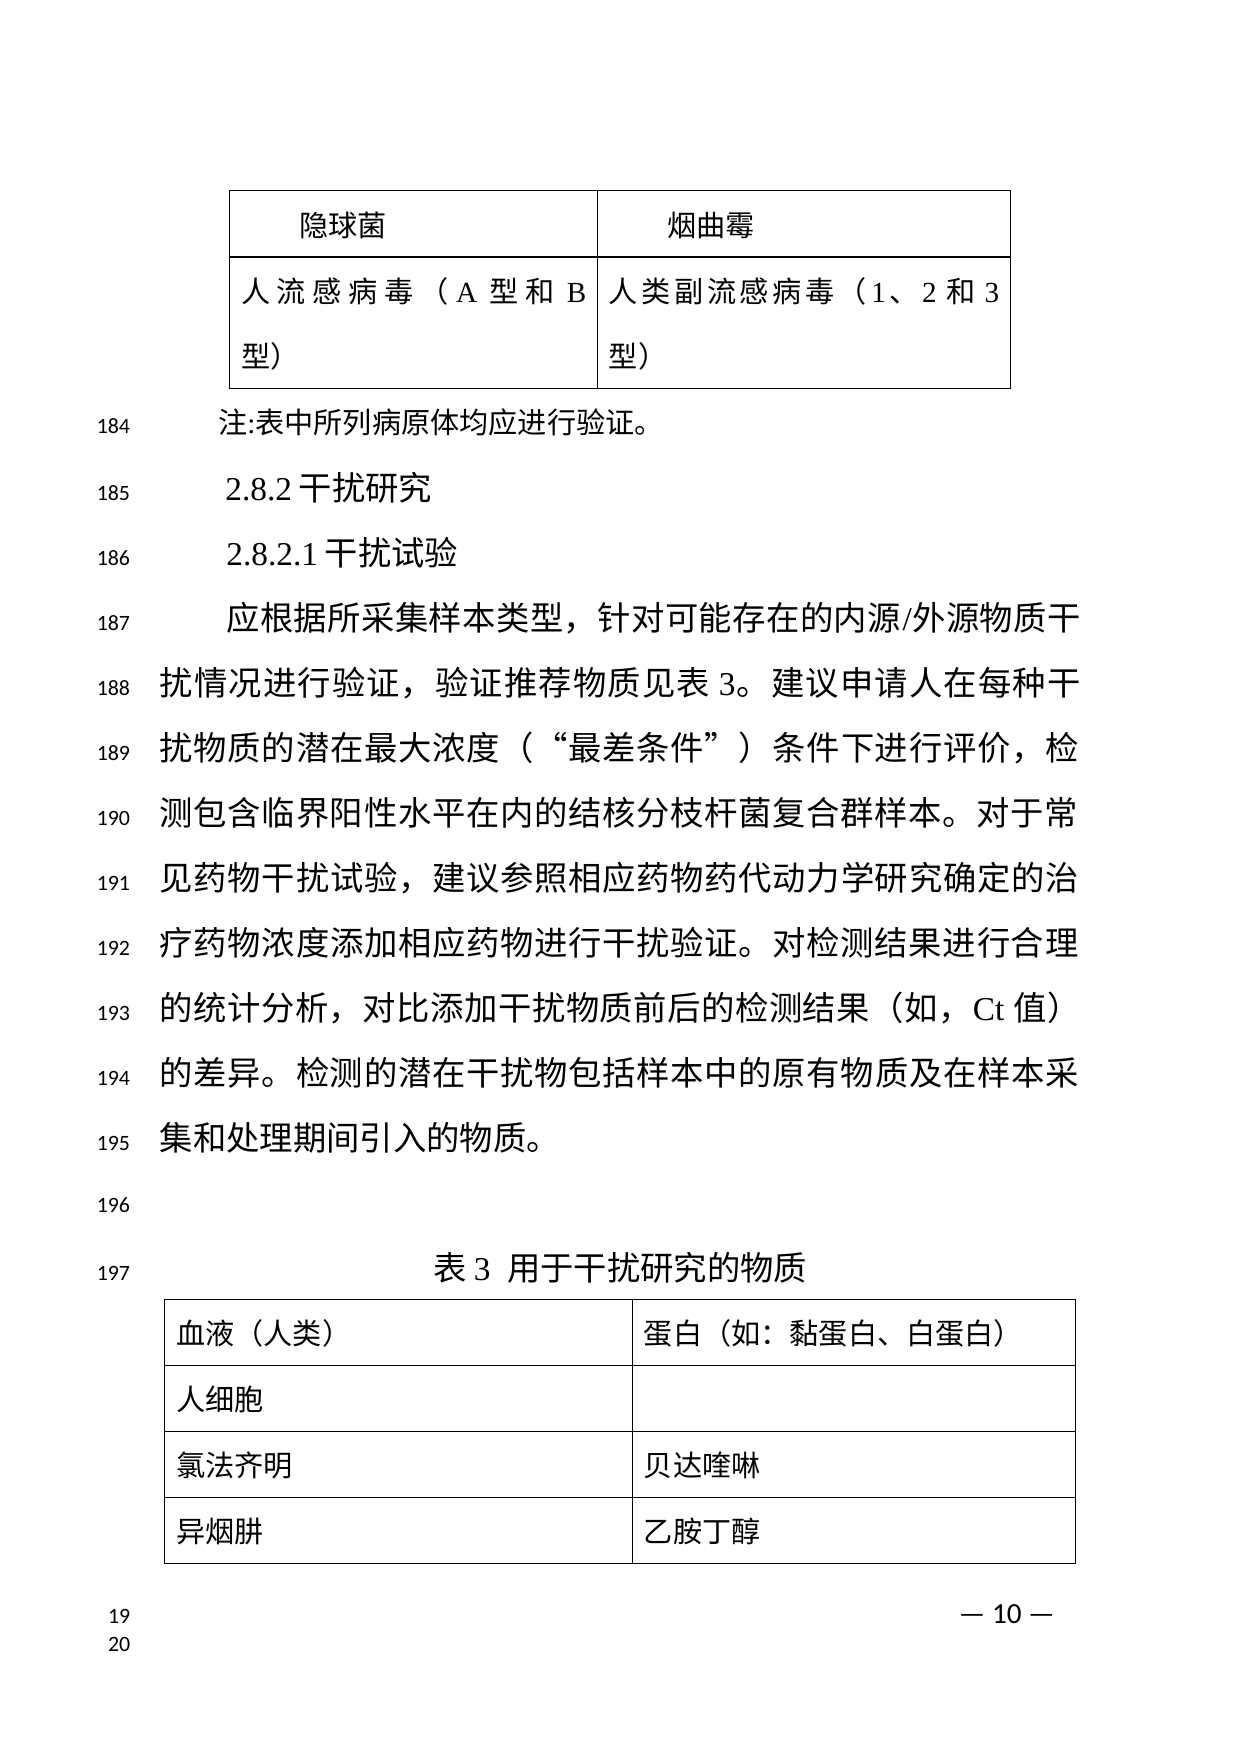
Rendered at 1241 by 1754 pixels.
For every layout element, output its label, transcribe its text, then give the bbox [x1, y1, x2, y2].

text 2.8.2干扰研究 [159, 453, 1081, 518]
table_cell [633, 1366, 1075, 1431]
text 表3 用于干扰研究的物质 [159, 1233, 1081, 1298]
table_cell 氯法齐明 [165, 1432, 632, 1497]
table_cell 烟曲霉 [598, 191, 1010, 256]
table_cell 异烟肼 [165, 1498, 632, 1563]
table_header 蛋白（如：黏蛋白、白蛋白） [633, 1300, 1075, 1364]
table_header 血液（人类） [165, 1300, 632, 1364]
table_cell 人细胞 [165, 1366, 632, 1431]
table_cell 贝达喹啉 [633, 1432, 1075, 1497]
table_cell 人流感病毒（A型和B型） [230, 258, 597, 387]
text 2.8.2.1干扰试验 [159, 518, 1081, 583]
text 注:表中所列病原体均应进行验证。 [159, 388, 1081, 453]
text 应根据所采集样本类型，针对可能存在的内源/外源物质干扰情况进行验证，验证推荐物质见表3。建议申请人在每种干扰物质的潜在最大浓度（“最差条件”）条件下进行评价，检测包含临界阳性水平在内的结核分枝杆菌复合群样本。对于常见药物干扰试验，建议参照相应药物药代动力学研究确定的治疗药物浓度添加相应药物进行干扰验证。对检测结果进行合理的统计分析，对比添加干扰物质前后的检测结果（如，Ct 值） 的差异。检测的潜在干扰物包括样本中的原有物质及在样本采集和处理期间引入的物质。 [159, 583, 1081, 1168]
table_cell 隐球菌 [230, 191, 597, 256]
table_cell 人类副流感病毒（1、2和3型） [598, 258, 1010, 387]
table_cell 乙胺丁醇 [633, 1498, 1075, 1563]
